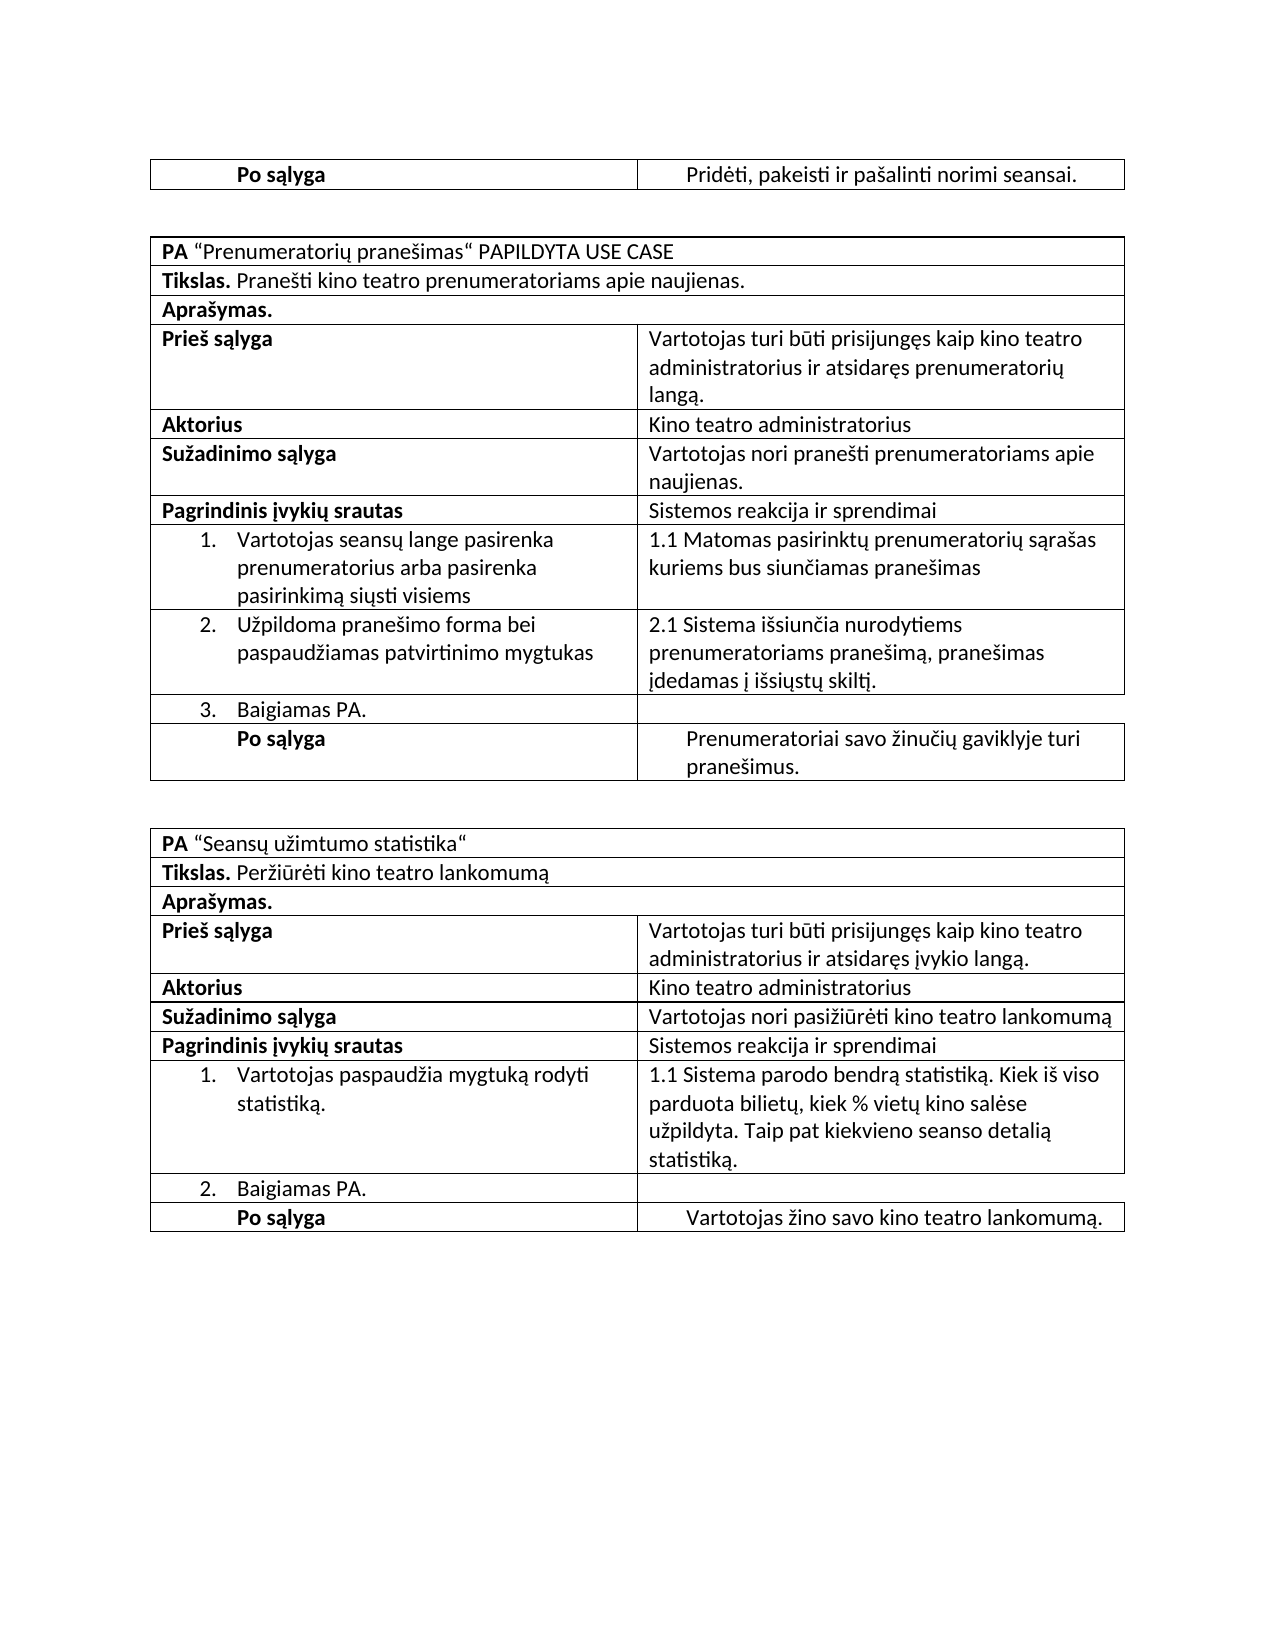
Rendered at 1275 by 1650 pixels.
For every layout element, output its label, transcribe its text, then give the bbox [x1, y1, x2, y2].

table_cell Vartotojas žino savo kino teatro lankomumą. [638, 1203, 1124, 1231]
table_cell Aprašymas. [151, 887, 1124, 915]
table_cell Vartotojas turi būti prisijungęs kaip kino teatro administratorius ir atsidaręs prenumeratorių langą. [638, 325, 1124, 409]
table_cell Užpildoma pranešimo forma bei paspaudžiamas patvirtinimo mygtukas [151, 610, 637, 694]
table_cell Sužadinimo sąlyga [151, 439, 637, 495]
table_cell Vartotojas turi būti prisijungęs kaip kino teatro administratorius ir atsidaręs įvykio langą. [638, 916, 1124, 972]
table_cell 2.1 Sistema išsiunčia nurodytiems prenumeratoriams pranešimą, pranešimas įdedamas į išsiųstų skiltį. [638, 610, 1124, 694]
table_cell Sužadinimo sąlyga [151, 1003, 637, 1031]
table_cell Po sąlyga [151, 724, 637, 780]
table_header PA “Seansų užimtumo statistika“ [151, 829, 1124, 857]
table_cell Kino teatro administratorius [638, 410, 1124, 438]
table_cell Aktorius [151, 974, 637, 1001]
table_cell Prenumeratoriai savo žinučių gaviklyje turi pranešimus. [638, 724, 1124, 780]
table_cell Baigiamas PA. [151, 1174, 637, 1202]
table_cell Pagrindinis įvykių srautas [151, 1032, 637, 1059]
table_header PA “Prenumeratorių pranešimas“ PAPILDYTA USE CASE [151, 238, 1124, 265]
table_cell Kino teatro administratorius [638, 974, 1124, 1001]
table_cell Tikslas. Peržiūrėti kino teatro lankomumą [151, 858, 1124, 886]
table_cell Aktorius [151, 410, 637, 438]
table_cell Po sąlyga [151, 160, 637, 188]
table_cell Vartotojas seansų lange pasirenka prenumeratorius arba pasirenka pasirinkimą siųsti visiems [151, 525, 637, 609]
table_cell Prieš sąlyga [151, 325, 637, 409]
table_cell Vartotojas nori pasižiūrėti kino teatro lankomumą [638, 1003, 1124, 1031]
table_cell Tikslas. Pranešti kino teatro prenumeratoriams apie naujienas. [151, 266, 1124, 294]
table_cell 1.1 Matomas pasirinktų prenumeratorių sąrašas kuriems bus siunčiamas pranešimas [638, 525, 1124, 609]
table_cell Baigiamas PA. [151, 695, 637, 723]
table_cell Vartotojas nori pranešti prenumeratoriams apie naujienas. [638, 439, 1124, 495]
table_cell Vartotojas paspaudžia mygtuką rodyti statistiką. [151, 1061, 637, 1173]
table_cell 1.1 Sistema parodo bendrą statistiką. Kiek iš viso parduota bilietų, kiek % vietų kino salėse užpildyta. Taip pat kiekvieno seanso detalią statistiką. [638, 1061, 1124, 1173]
table_cell Sistemos reakcija ir sprendimai [638, 1032, 1124, 1059]
table_cell Prieš sąlyga [151, 916, 637, 972]
table_cell Sistemos reakcija ir sprendimai [638, 496, 1124, 524]
table_cell Aprašymas. [151, 296, 1124, 323]
table_cell Pagrindinis įvykių srautas [151, 496, 637, 524]
table_cell Po sąlyga [151, 1203, 637, 1231]
table_cell Pridėti, pakeisti ir pašalinti norimi seansai. [638, 160, 1124, 188]
